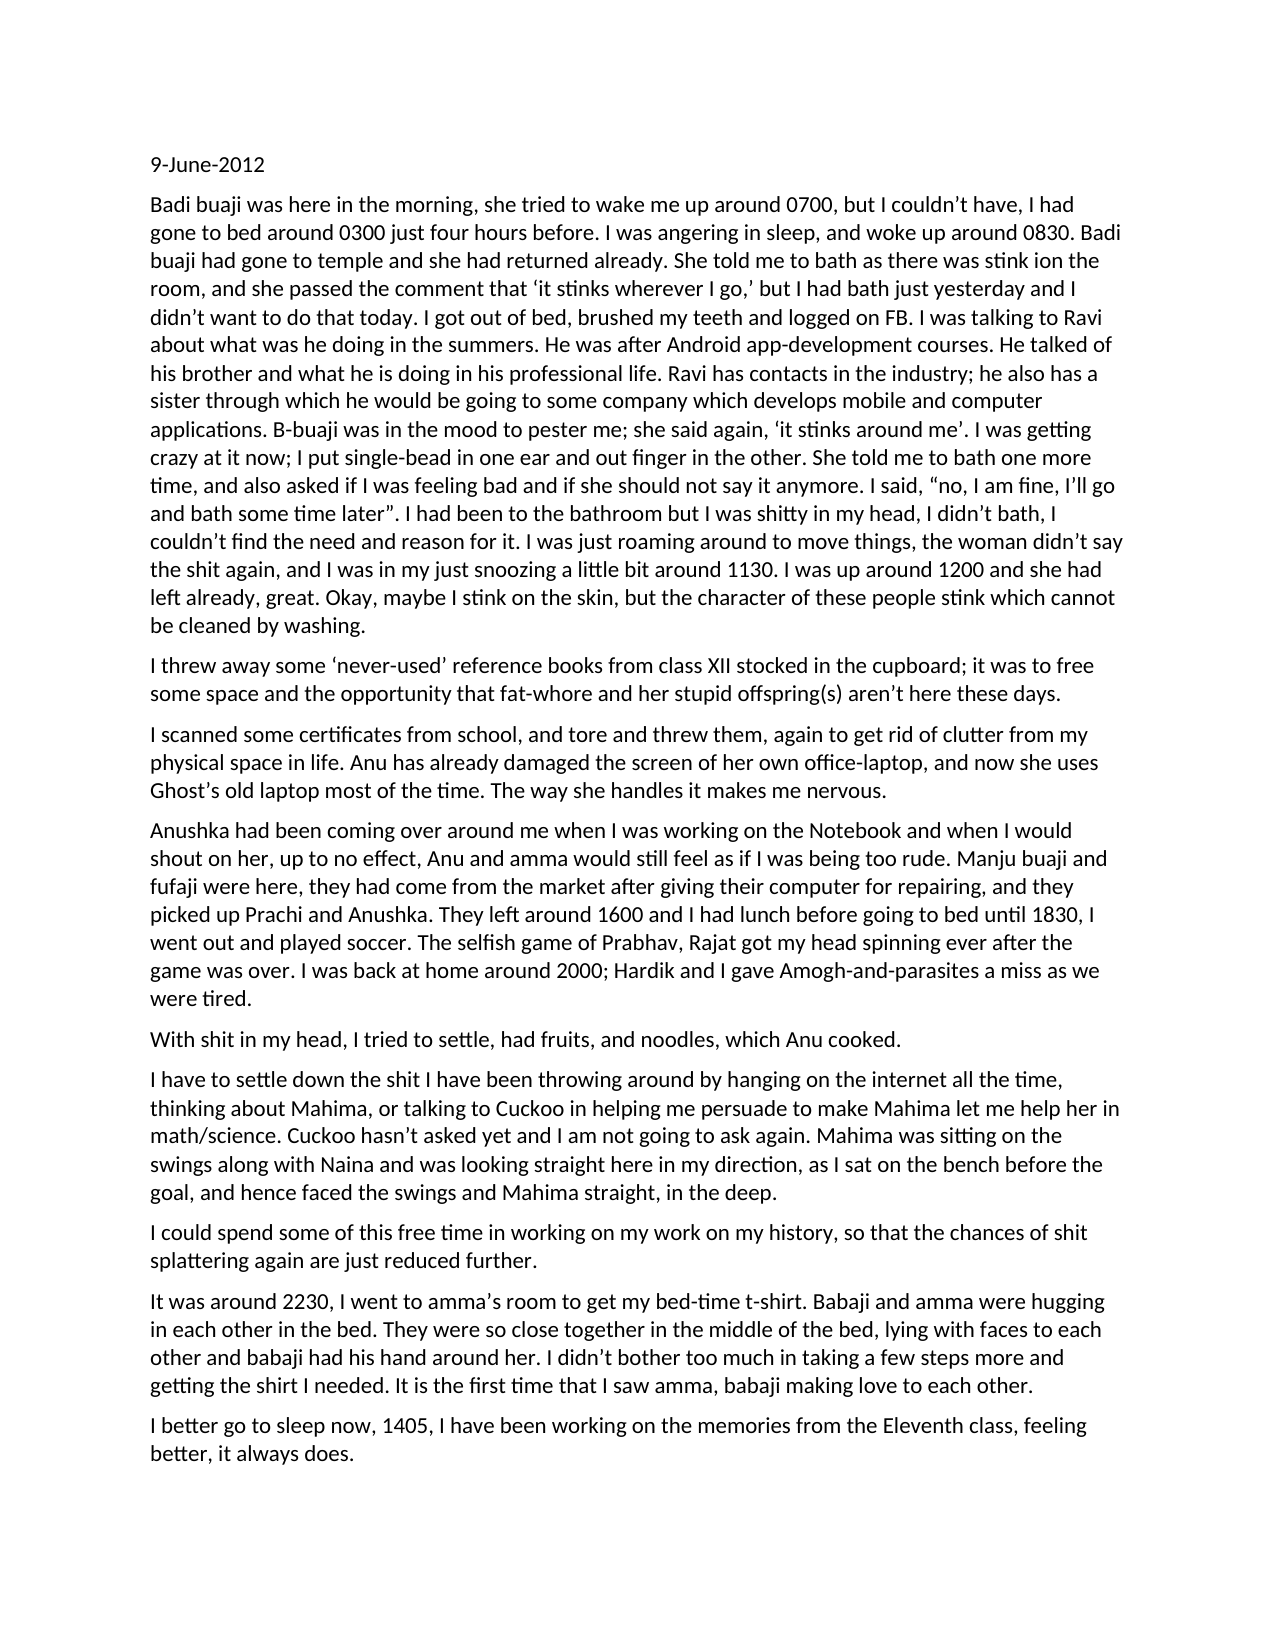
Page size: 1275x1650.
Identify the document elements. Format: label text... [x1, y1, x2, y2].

text 9-June-2012 [150, 150, 1125, 178]
text Anushka had been coming over around me when I was working on the Notebook and when I would shout on her, up to no effect, Anu and amma would still feel as if I was being too rude. Manju buaji and fufaji were here, they had come from the market after giving their computer for repairing, and they picked up Prachi and Anushka. They left around 1600 and I had lunch before going to bed until 1830, I went out and played soccer. The selfish game of Prabhav, Rajat got my head spinning ever after the game was over. I was back at home around 2000; Hardik and I gave Amogh-and-parasites a miss as we were tired. [150, 816, 1125, 1013]
text I threw away some ‘never-used’ reference books from class XII stocked in the cupboard; it was to free some space and the opportunity that fat-whore and her stupid offspring(s) aren’t here these days. [150, 651, 1125, 707]
text Badi buaji was here in the morning, she tried to wake me up around 0700, but I couldn’t have, I had gone to bed around 0300 just four hours before. I was angering in sleep, and woke up around 0830. Badi buaji had gone to temple and she had returned already. She told me to bath as there was stink ion the room, and she passed the comment that ‘it stinks wherever I go,’ but I had bath just yesterday and I didn’t want to do that today. I got out of bed, brushed my teeth and logged on FB. I was talking to Ravi about what was he doing in the summers. He was after Android app-development courses. He talked of his brother and what he is doing in his professional life. Ravi has contacts in the industry; he also has a sister through which he would be going to some company which develops mobile and computer applications. B-buaji was in the mood to pester me; she said again, ‘it stinks around me’. I was getting crazy at it now; I put single-bead in one ear and out finger in the other. She told me to bath one more time, and also asked if I was feeling bad and if she should not say it anymore. I said, “no, I am fine, I’ll go and bath some time later”. I had been to the bathroom but I was shitty in my head, I didn’t bath, I couldn’t find the need and reason for it. I was just roaming around to move things, the woman didn’t say the shit again, and I was in my just snoozing a little bit around 1130. I was up around 1200 and she had left already, great. Okay, maybe I stink on the skin, but the character of these people stink which cannot be cleaned by washing. [150, 191, 1125, 639]
text It was around 2230, I went to amma’s room to get my bed-time t-shirt. Babaji and amma were hugging in each other in the bed. They were so close together in the middle of the bed, lying with faces to each other and babaji had his hand around her. I didn’t bother too much in taking a few steps more and getting the shirt I needed. It is the first time that I saw amma, babaji making love to each other. [150, 1287, 1125, 1399]
text With shit in my head, I tried to settle, had fruits, and noodles, which Anu cooked. [150, 1025, 1125, 1053]
text I scanned some certificates from school, and tore and threw them, again to get rid of clutter from my physical space in life. Anu has already damaged the screen of her own office-laptop, and now she uses Ghost’s old laptop most of the time. The way she handles it makes me nervous. [150, 720, 1125, 804]
text I could spend some of this free time in working on my work on my history, so that the chances of shit splattering again are just reduced further. [150, 1218, 1125, 1274]
text I better go to sleep now, 1405, I have been working on the memories from the Eleventh class, feeling better, it always does. [150, 1411, 1125, 1467]
text I have to settle down the shit I have been throwing around by hanging on the internet all the time, thinking about Mahima, or talking to Cuckoo in helping me persuade to make Mahima let me help her in math/science. Cuckoo hasn’t asked yet and I am not going to ask again. Mahima was sitting on the swings along with Naina and was looking straight here in my direction, as I sat on the bench before the goal, and hence faced the swings and Mahima straight, in the deep. [150, 1066, 1125, 1206]
